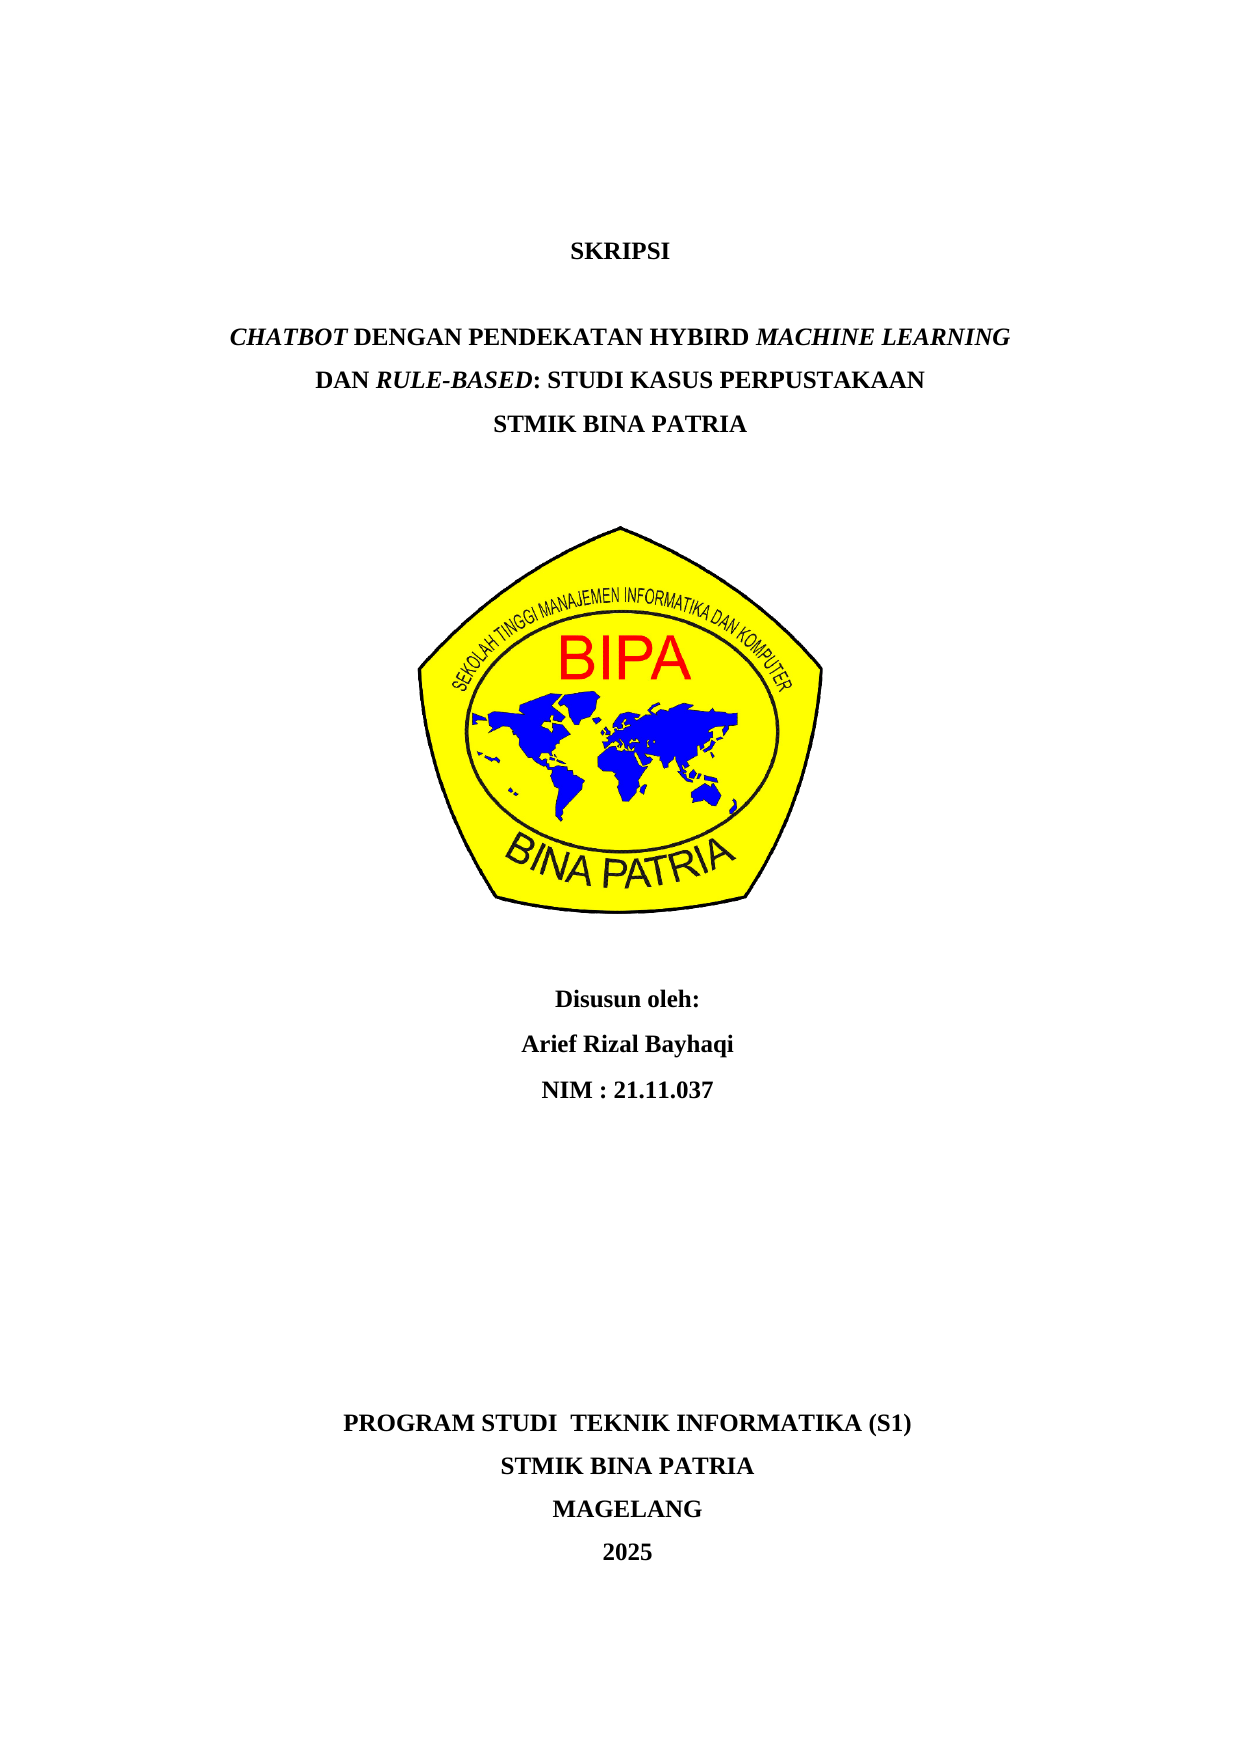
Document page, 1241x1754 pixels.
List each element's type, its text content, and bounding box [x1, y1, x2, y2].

text SKRIPSI [0, 236, 1240, 265]
text DAN RULE-BASED: STUDI KASUS PERPUSTAKAAN [0, 366, 1240, 394]
text PROGRAM STUDI TEKNIK INFORMATIKA (S1) [15, 1408, 1240, 1437]
text STMIK BINA PATRIA [15, 1451, 1240, 1480]
text Arief Rizal Bayhaqi [15, 1029, 1240, 1058]
text NIM : 21.11.037 [15, 1075, 1240, 1103]
text MAGELANG [15, 1494, 1240, 1523]
text Disusun oleh: [15, 984, 1240, 1012]
text STMIK BINA PATRIA [0, 409, 1240, 437]
text CHATBOT DENGAN PENDEKATAN HYBIRD MACHINE LEARNING [0, 322, 1240, 351]
picture [417, 526, 823, 914]
text 2025 [15, 1537, 1240, 1566]
